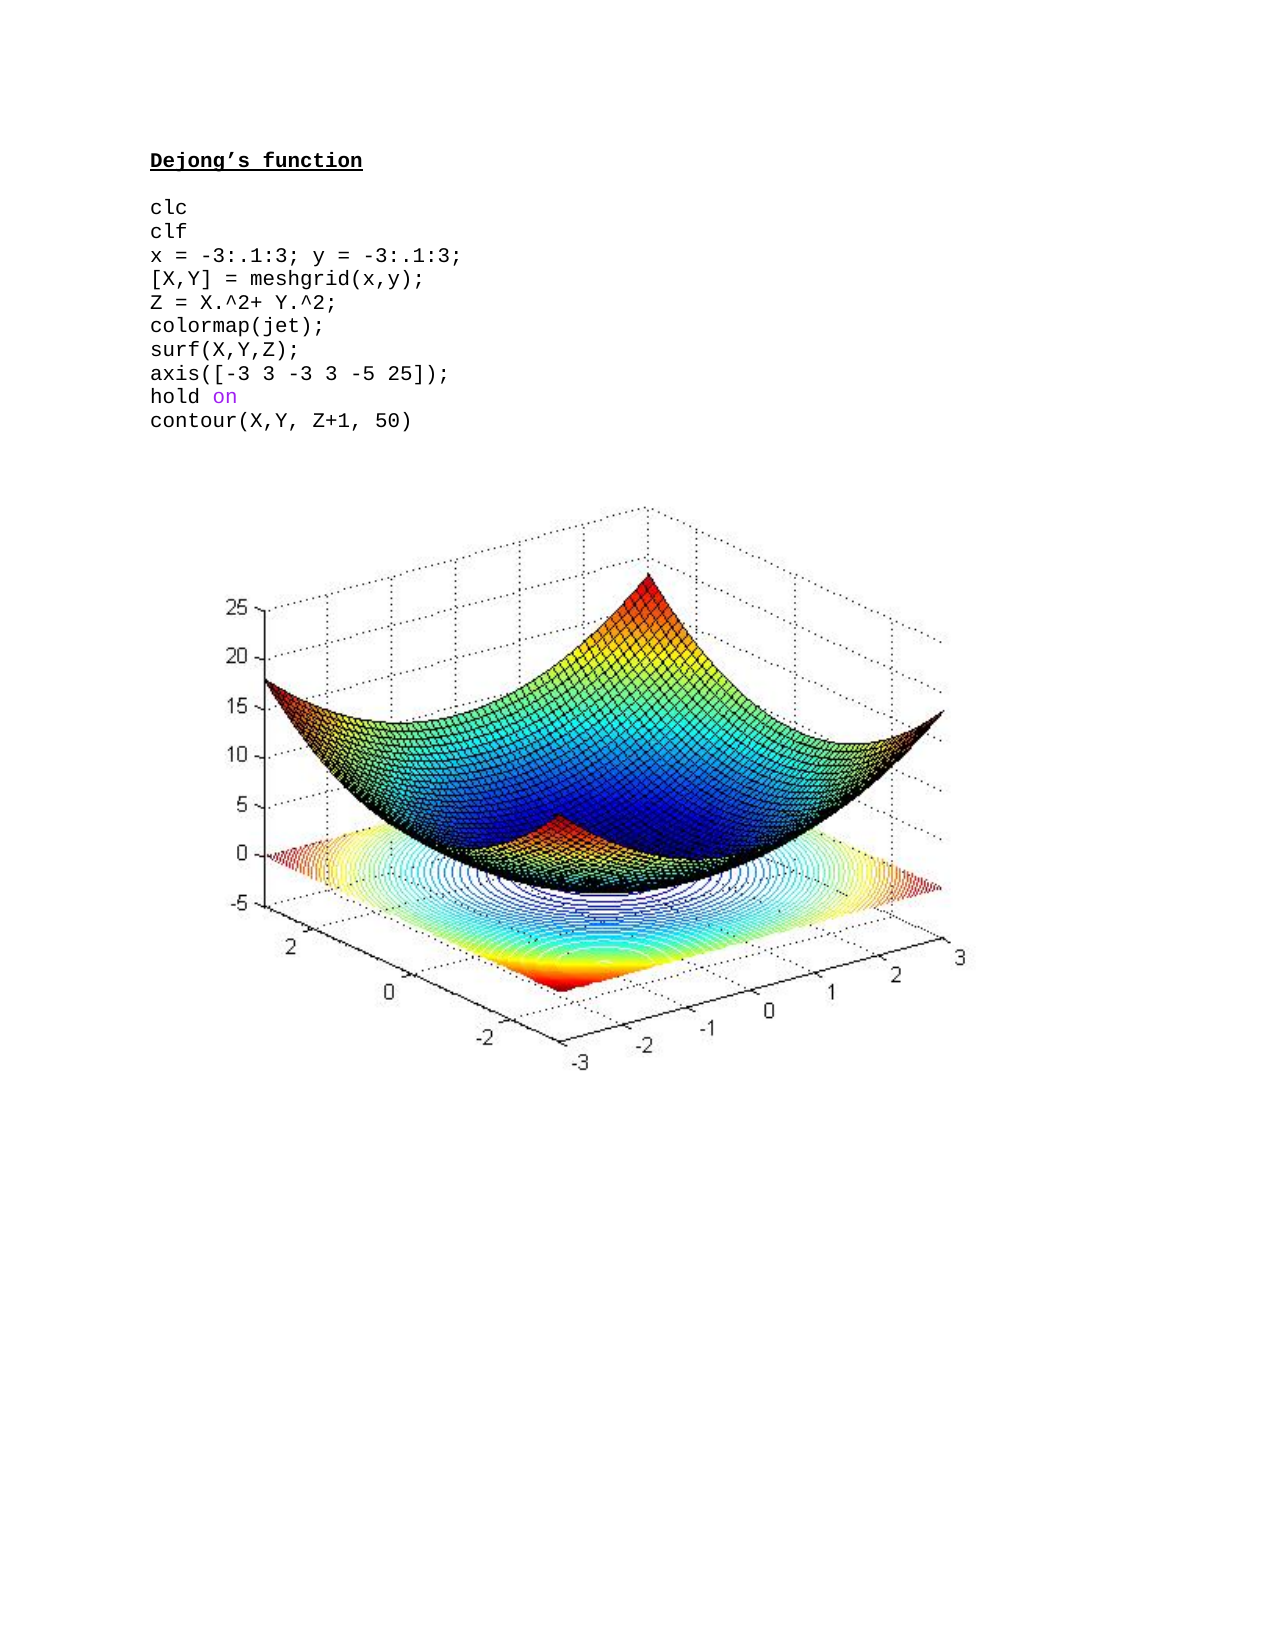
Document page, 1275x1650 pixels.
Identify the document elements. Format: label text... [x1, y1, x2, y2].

text Z = X.^2+ Y.^2; [150, 292, 1125, 316]
text axis([-3 3 -3 3 -5 25]); [150, 363, 1125, 386]
picture [150, 457, 1025, 1114]
text contour(X,Y, Z+1, 50) [150, 410, 1125, 434]
text x = -3:.1:3; y = -3:.1:3; [150, 244, 1125, 268]
text hold on [150, 386, 1125, 410]
text clf [150, 221, 1125, 244]
text Dejong’s function [150, 150, 1125, 174]
text surf(X,Y,Z); [150, 339, 1125, 363]
text clc [150, 197, 1125, 221]
text [X,Y] = meshgrid(x,y); [150, 268, 1125, 292]
text colormap(jet); [150, 316, 1125, 339]
